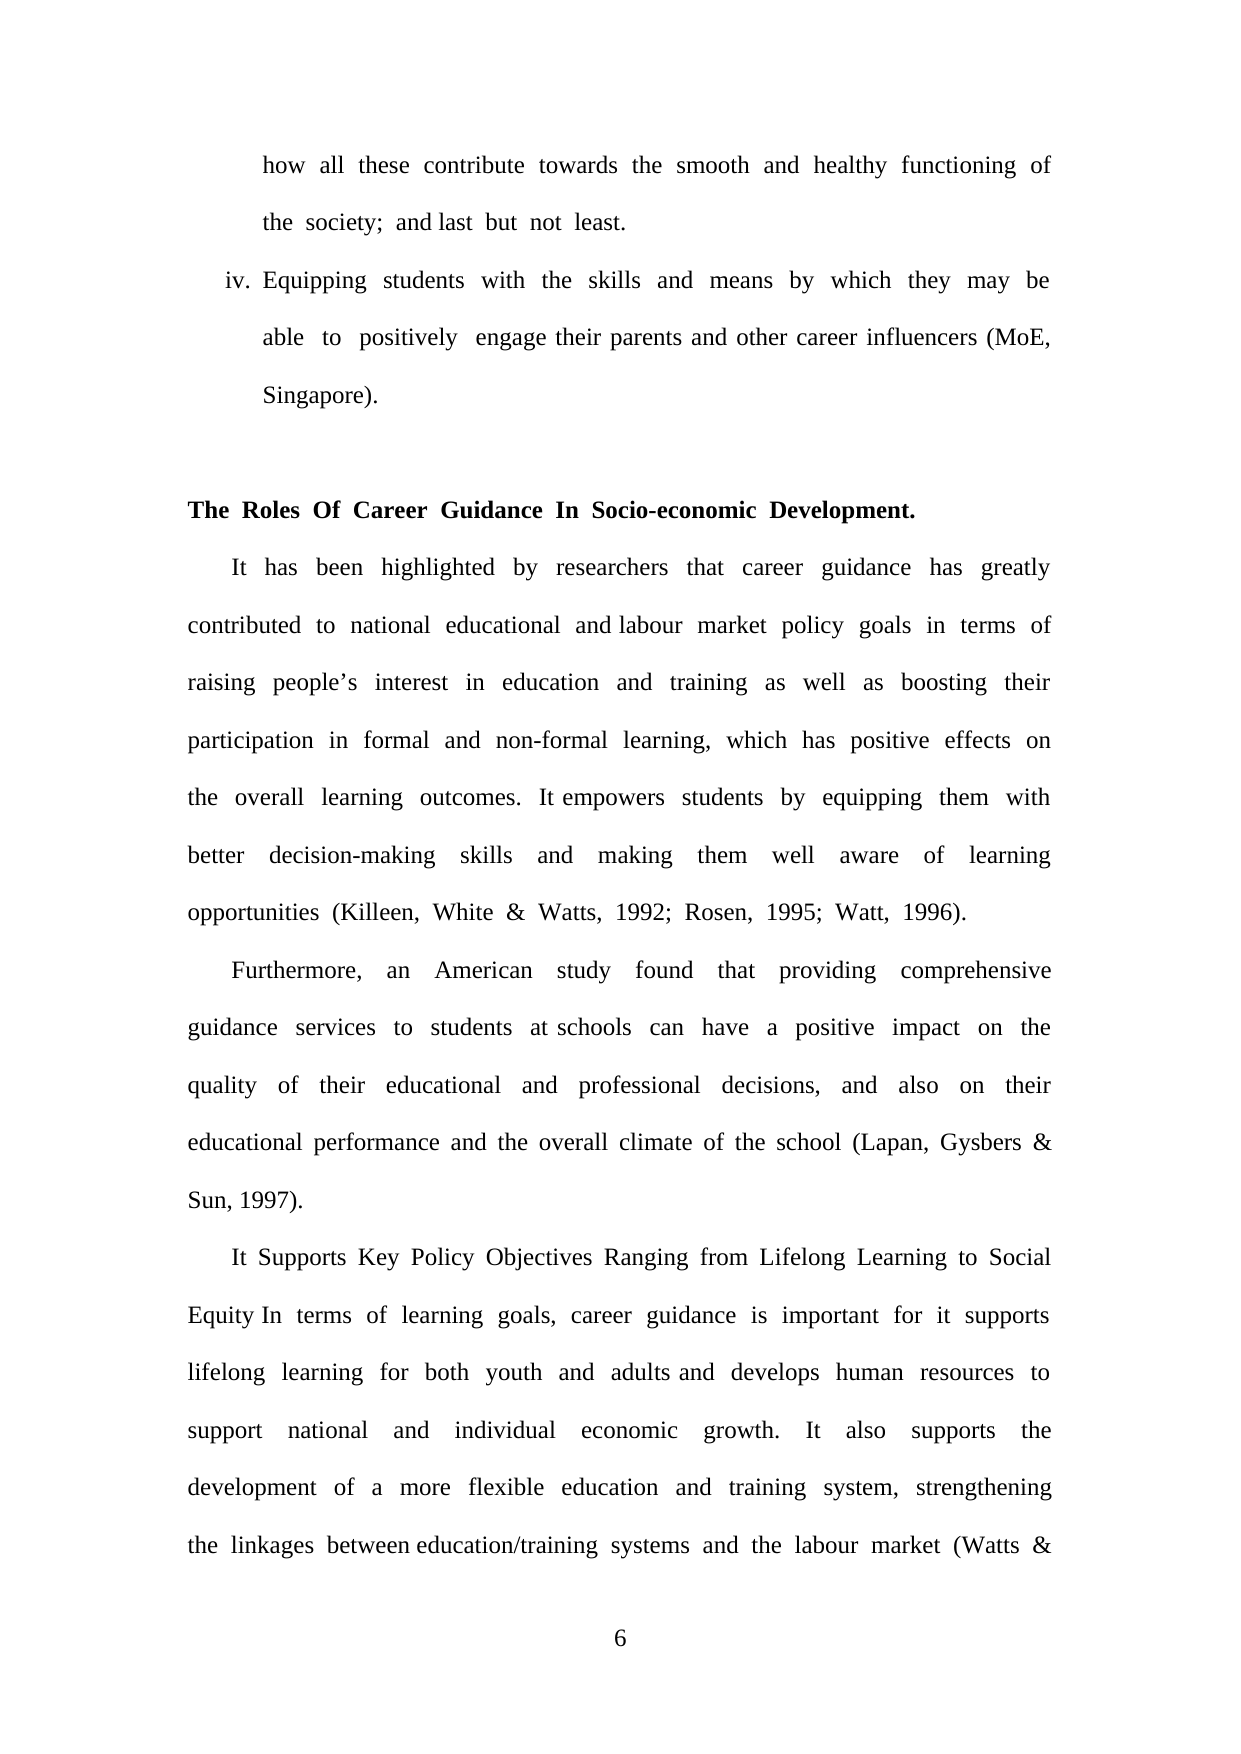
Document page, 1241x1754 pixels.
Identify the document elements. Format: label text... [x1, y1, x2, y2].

list Equipping students with the skills and means by which they may be able to positively engage their parents and other career influencers (MoE, Singapore). [225, 265, 1053, 409]
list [225, 150, 1053, 236]
text The Roles Of Career Guidance In Socio-economic Development. [187, 495, 1053, 524]
text It has been highlighted by researchers that career guidance has greatly contributed to national educational and labour market policy goals in terms of raising people’s interest in education and training as well as boosting their participation in formal and non-formal learning, which has positive effects on the overall learning outcomes. It empowers students by equipping them with better decision-making skills and making them well aware of learning opportunities (Killeen, White & Watts, 1992; Rosen, 1995; Watt, 1996). [187, 552, 1053, 926]
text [187, 1242, 1053, 1559]
text Furthermore, an American study found that providing comprehensive guidance services to students at schools can have a positive impact on the quality of their educational and professional decisions, and also on their educational performance and the overall climate of the school (Lapan, Gysbers & Sun, 1997). [187, 955, 1053, 1214]
